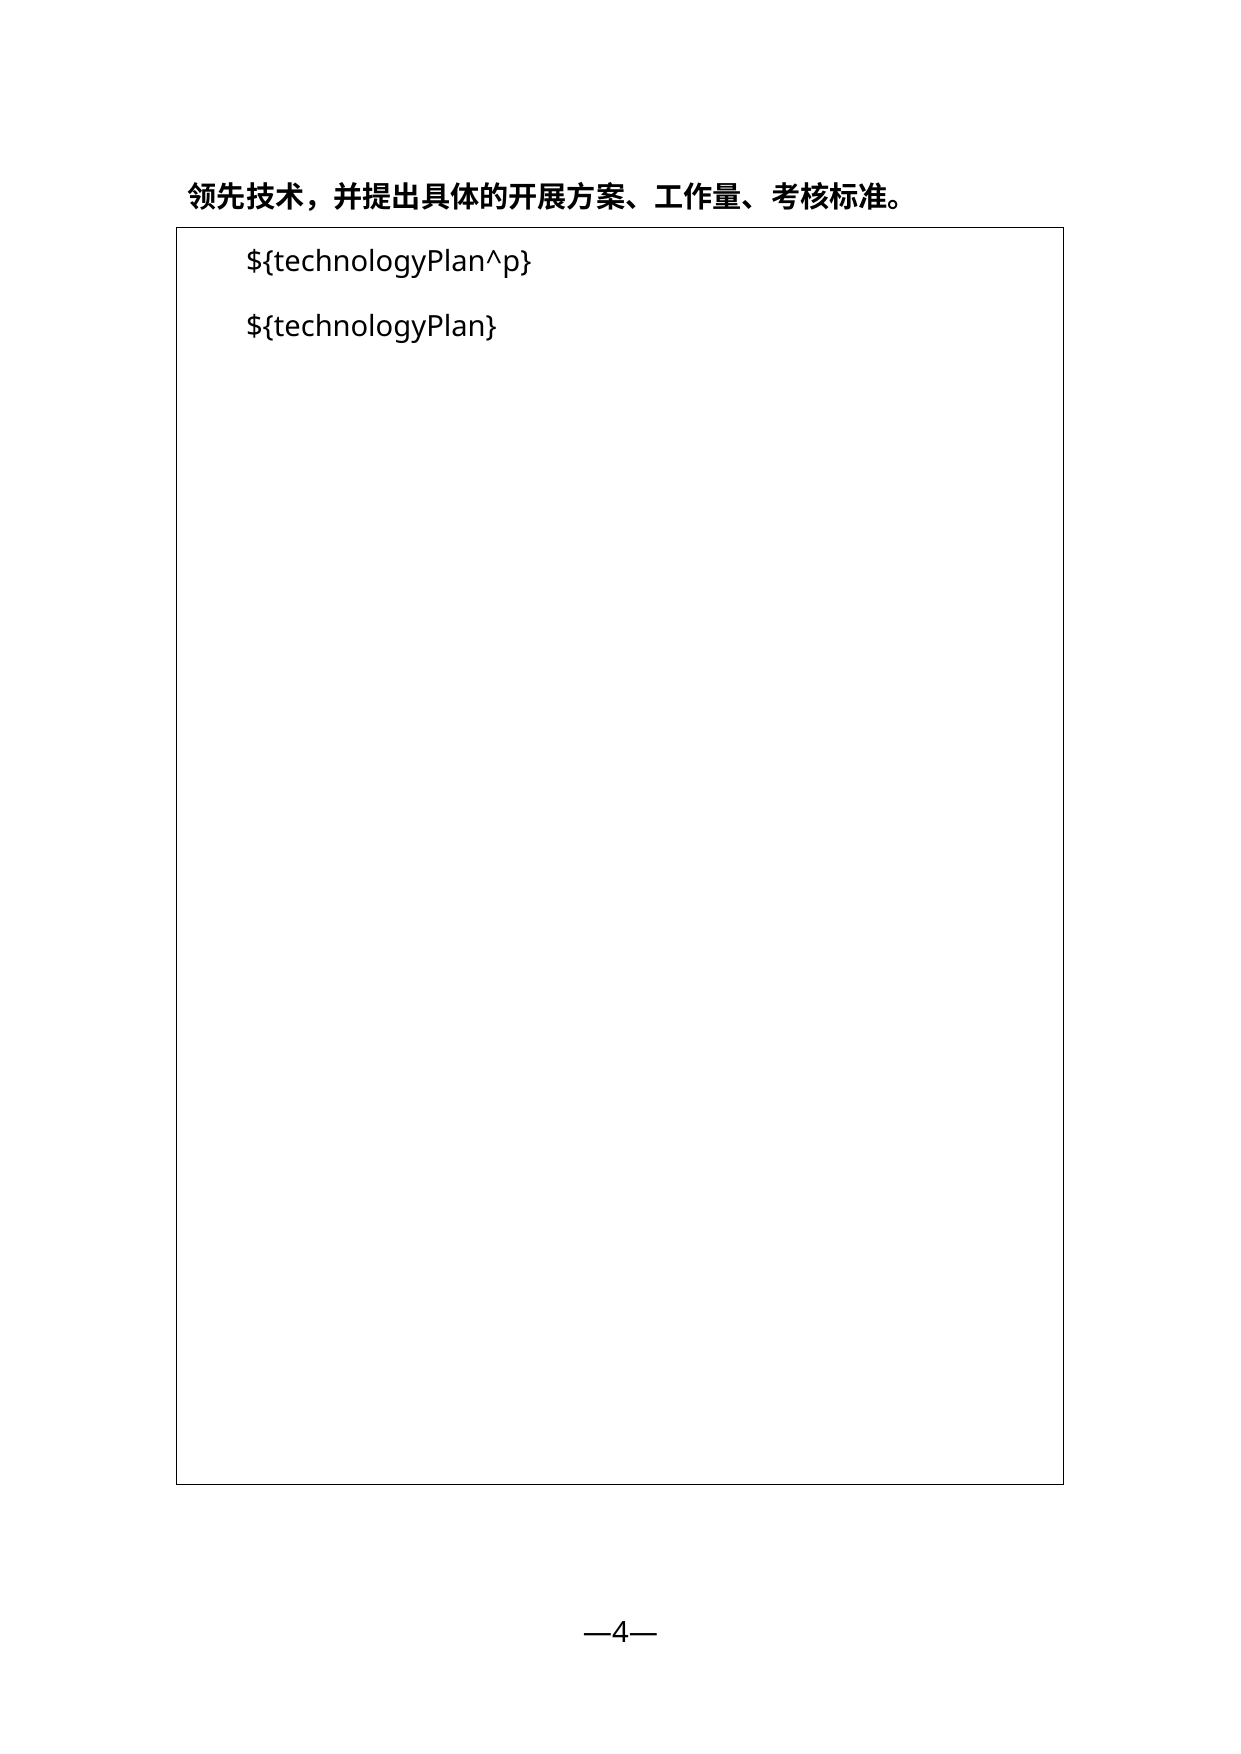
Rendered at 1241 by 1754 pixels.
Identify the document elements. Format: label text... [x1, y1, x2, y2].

table_header ${technologyPlan^p} ${technologyPlan} [177, 228, 1063, 1484]
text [187, 162, 1053, 227]
